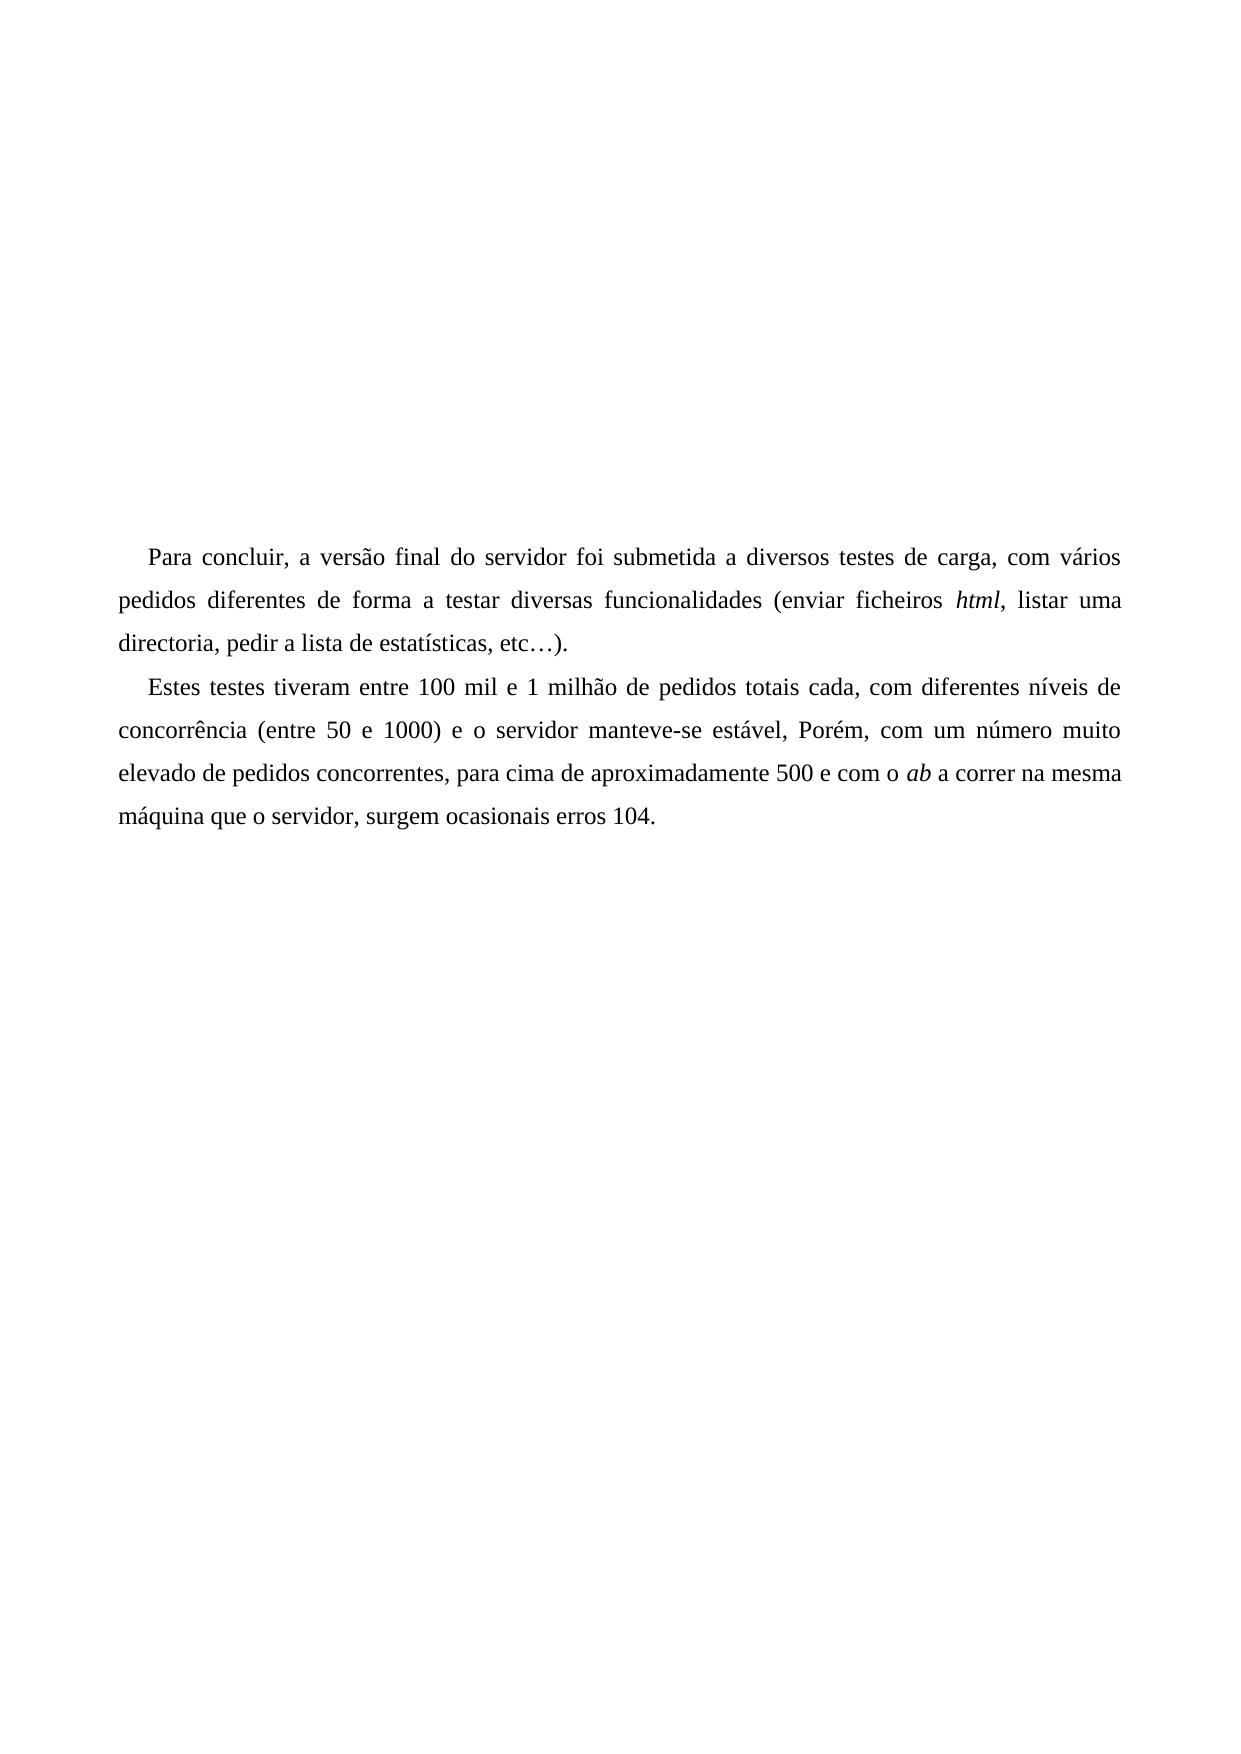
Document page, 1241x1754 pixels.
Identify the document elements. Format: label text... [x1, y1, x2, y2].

text Estes testes tiveram entre 100 mil e 1 milhão de pedidos totais cada, com diferentes níveis de concorrência (entre 50 e 1000) e o servidor manteve-se estável, Porém, com um número muito elevado de pedidos concorrentes, para cima de aproximadamente 500 e com o ab a correr na mesma máquina que o servidor, surgem ocasionais erros 104. [118, 672, 1122, 830]
text Para concluir, a versão final do servidor foi submetida a diversos testes de carga, com vários pedidos diferentes de forma a testar diversas funcionalidades (enviar ficheiros html, listar uma directoria, pedir a lista de estatísticas, etc…). [118, 542, 1122, 657]
